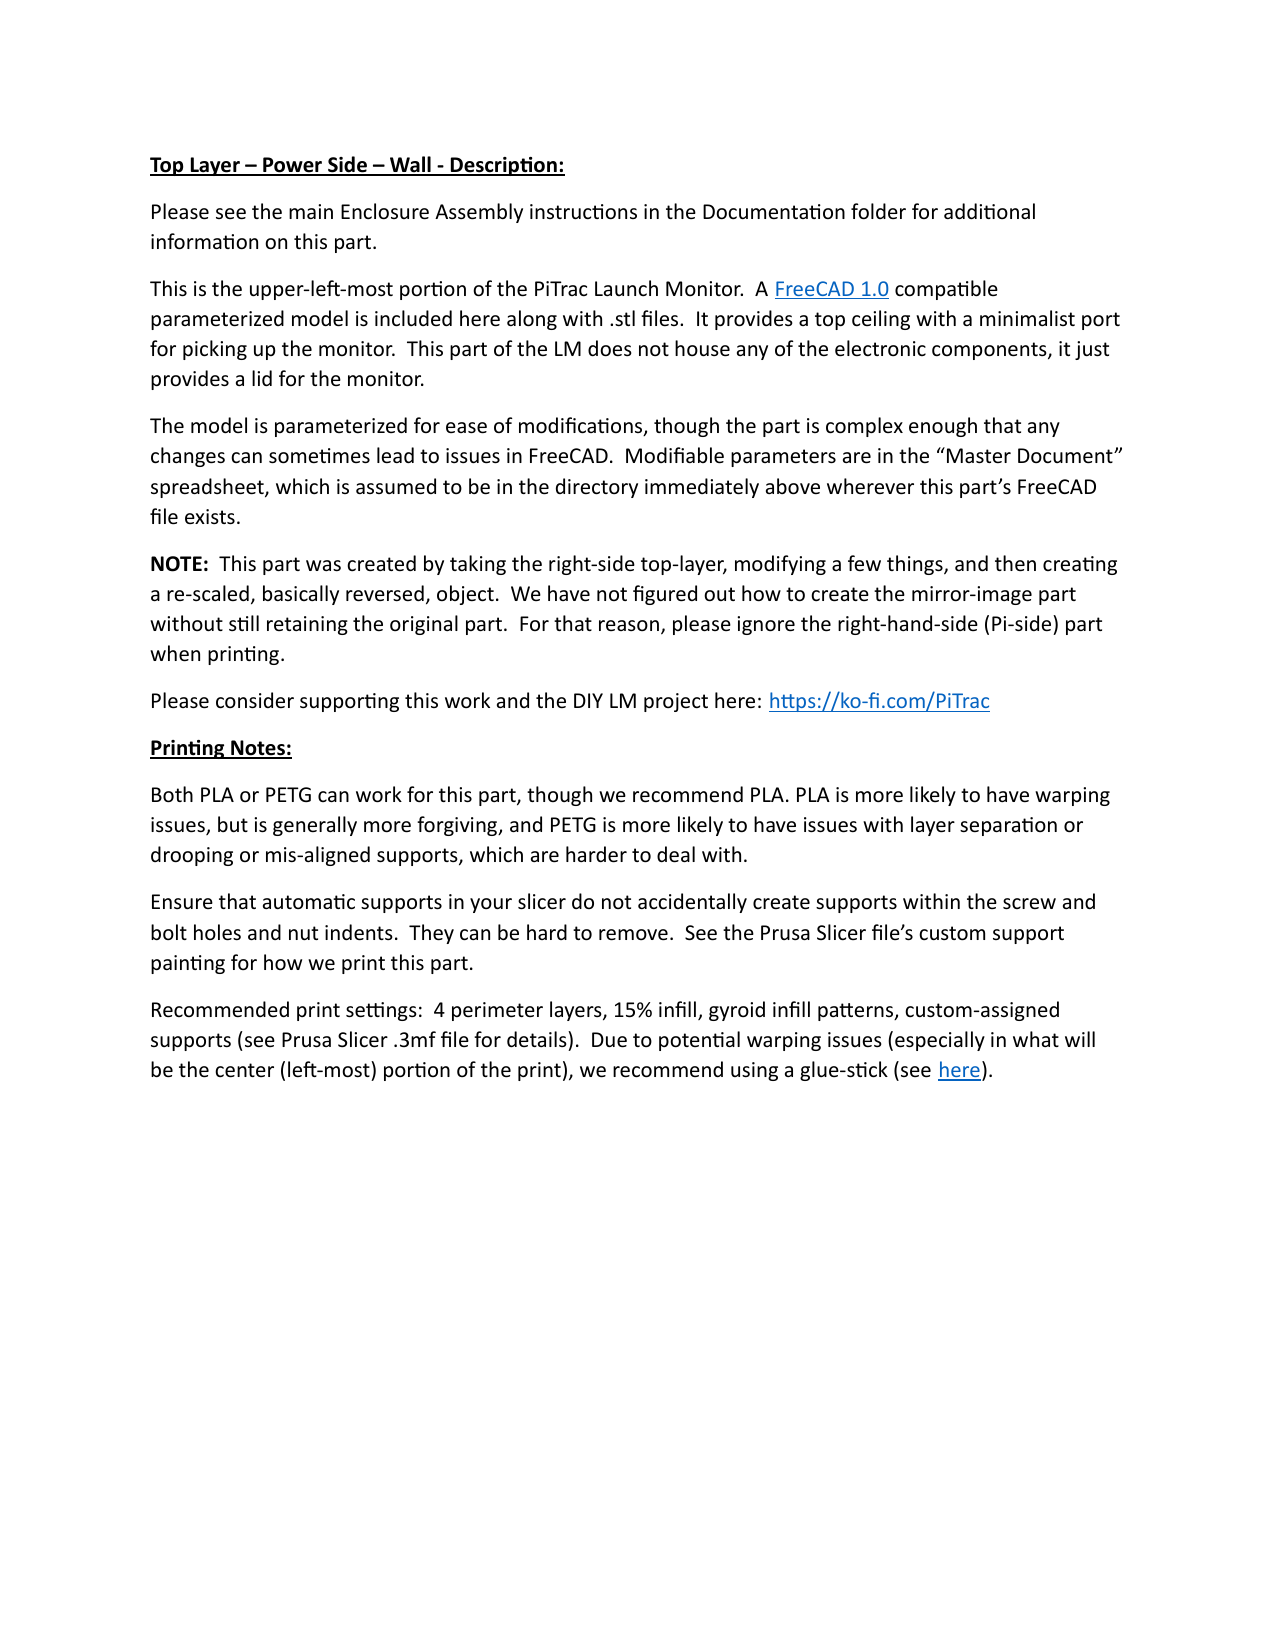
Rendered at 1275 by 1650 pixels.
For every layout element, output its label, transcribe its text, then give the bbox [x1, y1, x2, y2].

text This is the upper-left-most portion of the PiTrac Launch Monitor. A FreeCAD 1.0 compatible parameterized model is included here along with .stl files. It provides a top ceiling with a minimalist port for picking up the monitor. This part of the LM does not house any of the electronic components, it just provides a lid for the monitor. [150, 274, 1125, 393]
text Recommended print settings: 4 perimeter layers, 15% infill, gyroid infill patterns, custom-assigned supports (see Prusa Slicer .3mf file for details). Due to potential warping issues (especially in what will be the center (left-most) portion of the print), we recommend using a glue-stick (see here). [150, 995, 1125, 1083]
text Both PLA or PETG can work for this part, though we recommend PLA. PLA is more likely to have warping issues, but is generally more forgiving, and PETG is more likely to have issues with layer separation or drooping or mis-aligned supports, which are harder to deal with. [150, 780, 1125, 869]
text Top Layer – Power Side – Wall - Description: [150, 150, 1125, 178]
text NOTE: This part was created by taking the right-side top-layer, modifying a few things, and then creating a re-scaled, basically reversed, object. We have not figured out how to create the mirror-image part without still retaining the original part. For that reason, please ignore the right-hand-side (Pi-side) part when printing. [150, 549, 1125, 668]
text The model is parameterized for ease of modifications, though the part is complex enough that any changes can sometimes lead to issues in FreeCAD. Modifiable parameters are in the “Master Document” spreadsheet, which is assumed to be in the directory immediately above wherever this part’s FreeCAD file exists. [150, 411, 1125, 530]
text Please consider supporting this work and the DIY LM project here: https://ko-fi.com/PiTrac [150, 686, 1125, 714]
text Printing Notes: [150, 733, 1125, 761]
text Please see the main Enclosure Assembly instructions in the Documentation folder for additional information on this part. [150, 197, 1125, 255]
text Ensure that automatic supports in your slicer do not accidentally create supports within the screw and bolt holes and nut indents. They can be hard to remove. See the Prusa Slicer file’s custom support painting for how we print this part. [150, 887, 1125, 976]
